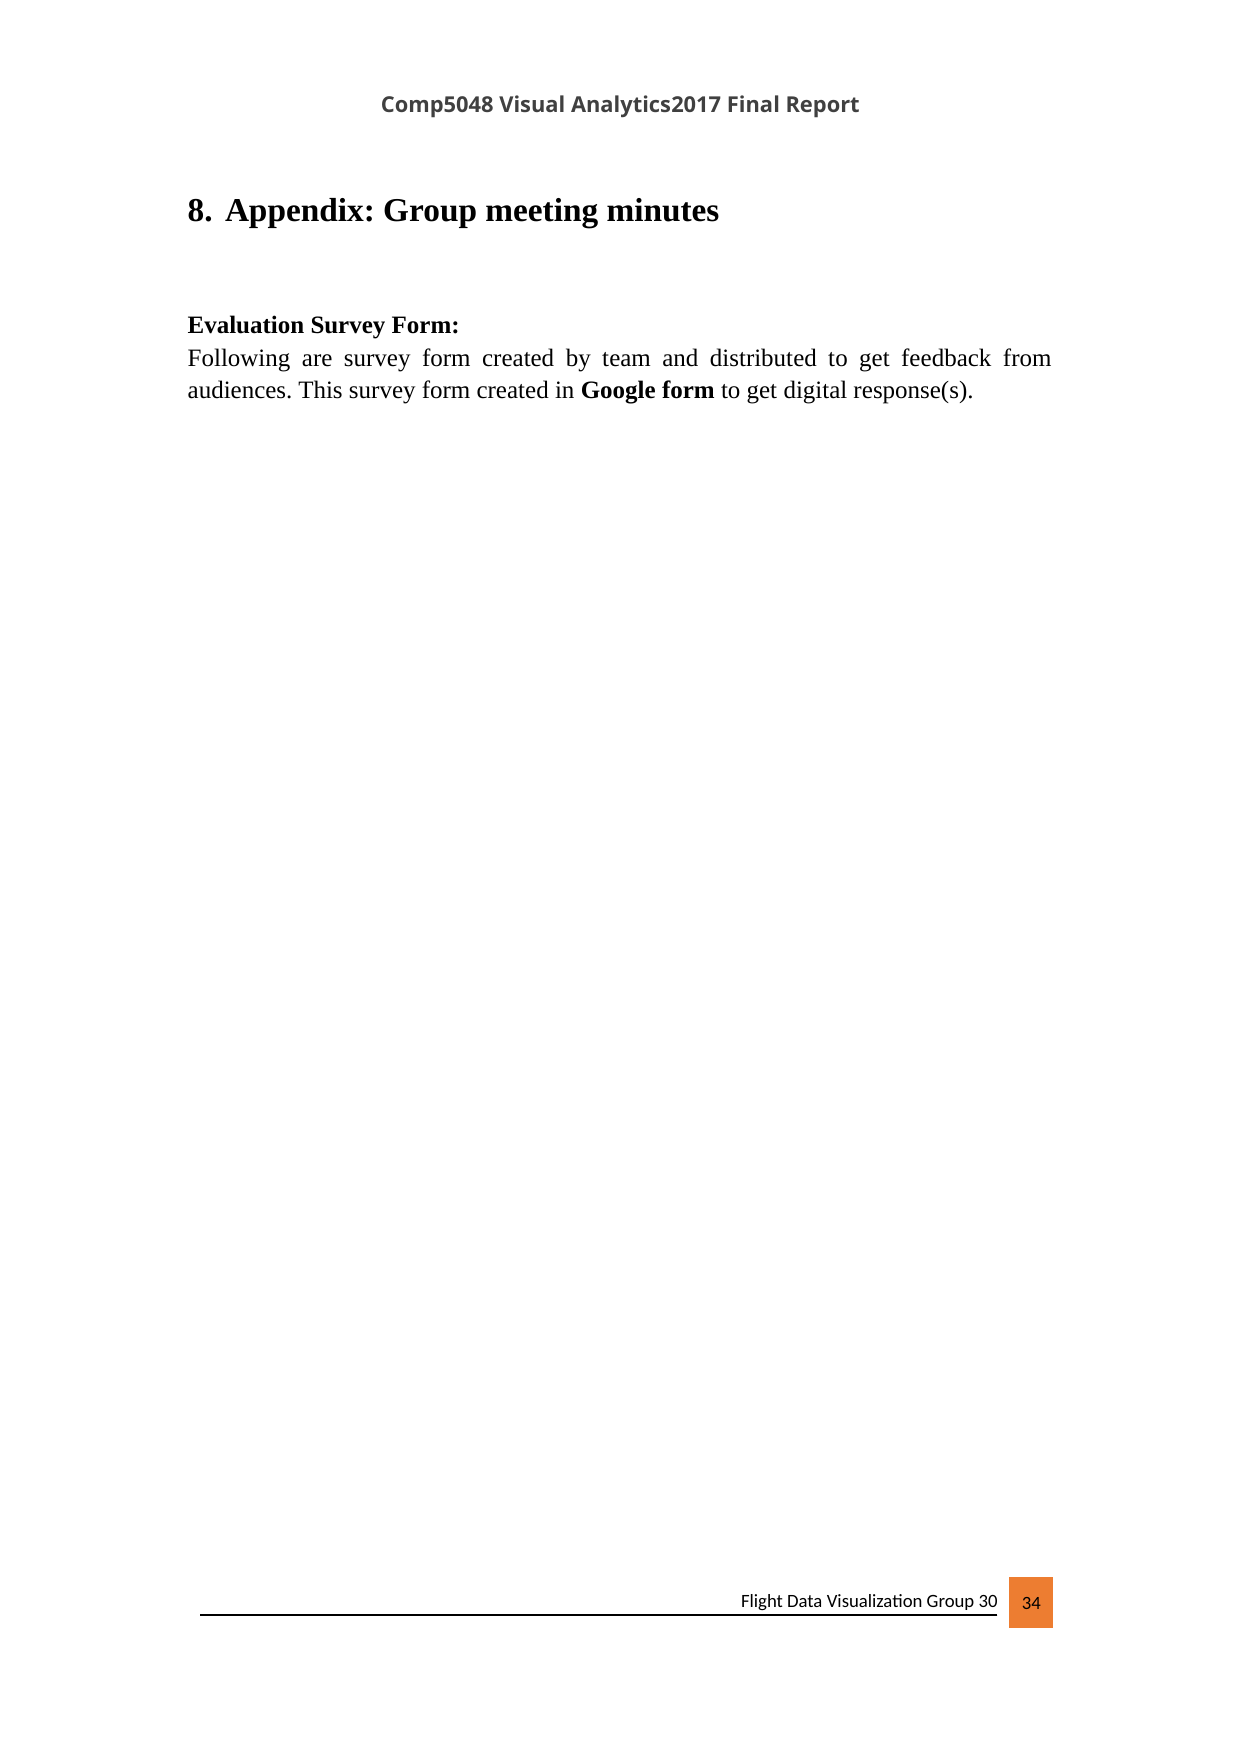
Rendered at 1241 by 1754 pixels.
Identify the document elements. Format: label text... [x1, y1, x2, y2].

text Evaluation Survey Form: [187, 309, 1053, 341]
text Following are survey form created by team and distributed to get feedback from audiences. This survey form created in Google form to get digital response(s). [187, 341, 1053, 406]
subtitle Appendix: Group meeting minutes [187, 177, 1053, 242]
